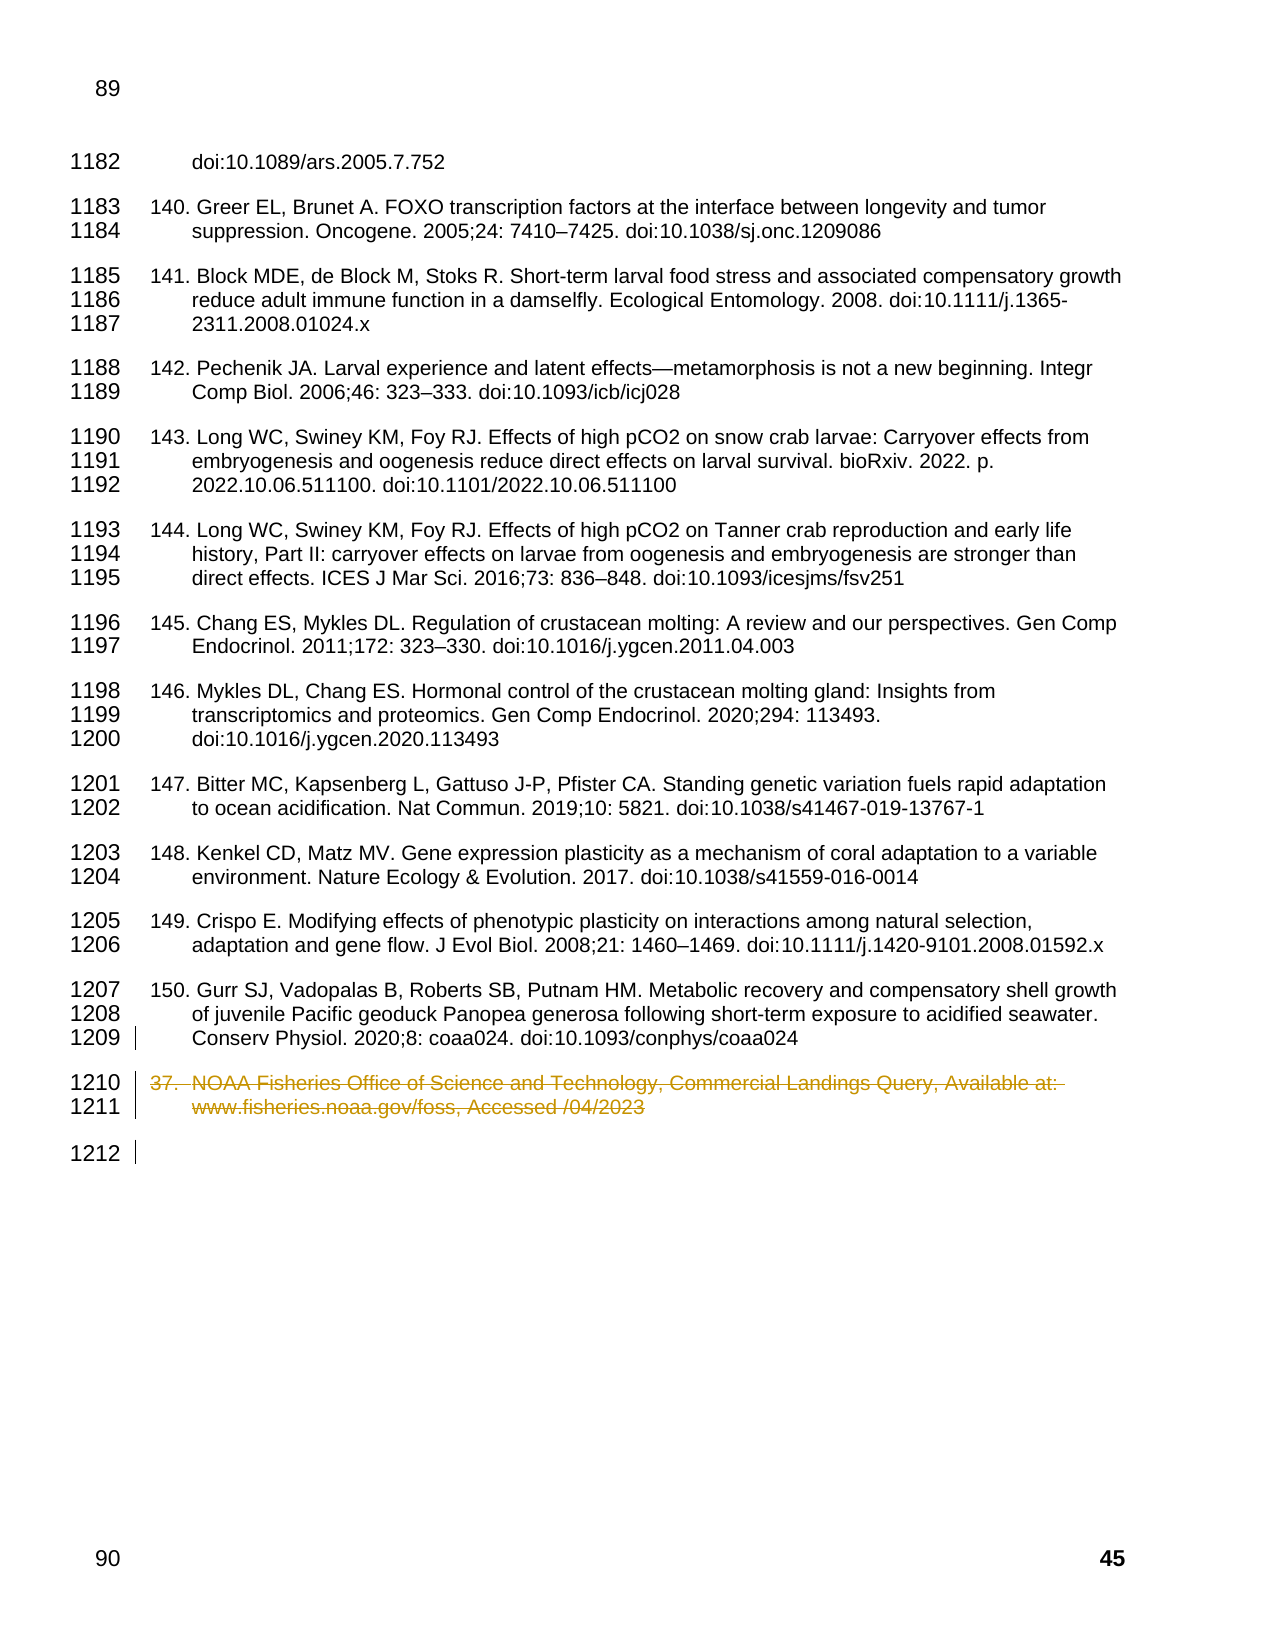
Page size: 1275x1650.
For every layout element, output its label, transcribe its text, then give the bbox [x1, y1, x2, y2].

text 140. Greer EL, Brunet A. FOXO transcription factors at the interface between longevity and tumor suppression. Oncogene. 2005;24: 7410–7425. doi:10.1038/sj.onc.1209086 [150, 195, 1125, 243]
text 143. Long WC, Swiney KM, Foy RJ. Effects of high pCO2 on snow crab larvae: Carryover effects from embryogenesis and oogenesis reduce direct effects on larval survival. bioRxiv. 2022. p. 2022.10.06.511100. doi:10.1101/2022.10.06.511100 [150, 425, 1125, 497]
text 149. Crispo E. Modifying effects of phenotypic plasticity on interactions among natural selection, adaptation and gene flow. J Evol Biol. 2008;21: 1460–1469. doi:10.1111/j.1420-9101.2008.01592.x [150, 909, 1125, 957]
text 144. Long WC, Swiney KM, Foy RJ. Effects of high pCO2 on Tanner crab reproduction and early life history, Part II: carryover effects on larvae from oogenesis and embryogenesis are stronger than direct effects. ICES J Mar Sci. 2016;73: 836–848. doi:10.1093/icesjms/fsv251 [150, 518, 1125, 589]
text 148. Kenkel CD, Matz MV. Gene expression plasticity as a mechanism of coral adaptation to a variable environment. Nature Ecology & Evolution. 2017. doi:10.1038/s41559-016-0014 [150, 841, 1125, 888]
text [150, 150, 1125, 174]
text 147. Bitter MC, Kapsenberg L, Gattuso J-P, Pfister CA. Standing genetic variation fuels rapid adaptation to ocean acidification. Nat Commun. 2019;10: 5821. doi:10.1038/s41467-019-13767-1 [150, 772, 1125, 820]
text 146. Mykles DL, Chang ES. Hormonal control of the crustacean molting gland: Insights from transcriptomics and proteomics. Gen Comp Endocrinol. 2020;294: 113493. doi:10.1016/j.ygcen.2020.113493 [150, 679, 1125, 751]
text 150. Gurr SJ, Vadopalas B, Roberts SB, Putnam HM. Metabolic recovery and compensatory shell growth of juvenile Pacific geoduck Panopea generosa following short-term exposure to acidified seawater. Conserv Physiol. 2020;8: coaa024. doi:10.1093/conphys/coaa024 [150, 978, 1125, 1050]
text 142. Pechenik JA. Larval experience and latent effects—metamorphosis is not a new beginning. Integr Comp Biol. 2006;46: 323–333. doi:10.1093/icb/icj028 [150, 356, 1125, 404]
text 145. Chang ES, Mykles DL. Regulation of crustacean molting: A review and our perspectives. Gen Comp Endocrinol. 2011;172: 323–330. doi:10.1016/j.ygcen.2011.04.003 [150, 610, 1125, 658]
text 141. Block MDE, de Block M, Stoks R. Short-term larval food stress and associated compensatory growth reduce adult immune function in a damselfly. Ecological Entomology. 2008. doi:10.1111/j.1365-2311.2008.01024.x [150, 263, 1125, 335]
